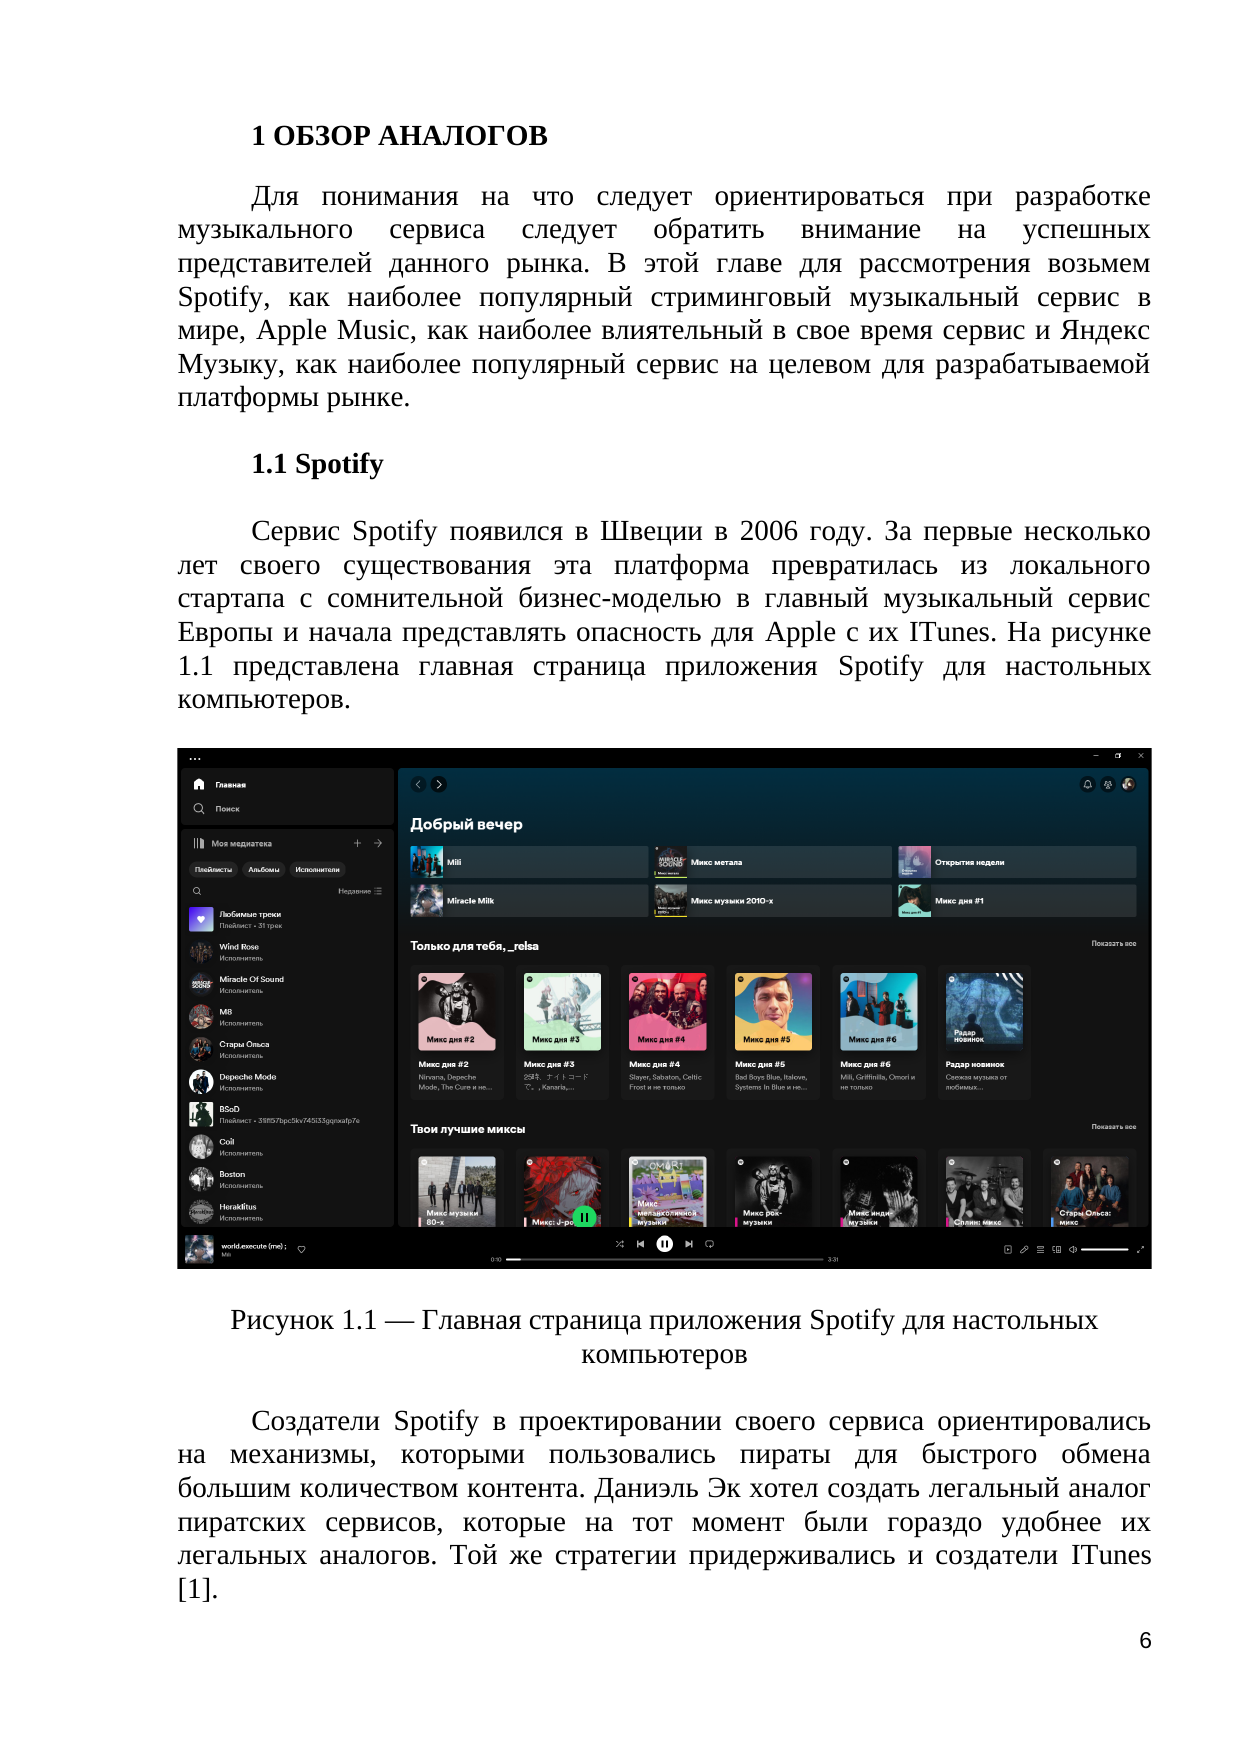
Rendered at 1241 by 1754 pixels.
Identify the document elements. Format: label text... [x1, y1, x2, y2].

subtitle 1 ОБЗОР АНАЛОГОВ [177, 118, 1152, 152]
text Сервис Spotify появился в Швеции в 2006 году. За первые несколько лет своего существования эта платформа превратилась из локального стартапа с сомнительной бизнес-моделью в главный музыкальный сервис Европы и начала представлять опасность для Apple с их ITunes. На рисунке 1.1 представлена главная страница приложения Spotify для настольных компьютеров. [177, 513, 1152, 715]
text Создатели Spotify в проектировании своего сервиса ориентировались на механизмы, которыми пользовались пираты для быстрого обмена большим количеством контента. Даниэль Эк хотел создать легальный аналог пиратских сервисов, которые на тот момент были гораздо удобнее их легальных аналогов. Той же стратегии придерживались и создатели ITunes [1]. [177, 1403, 1152, 1604]
subtitle 1.1 Spotify [177, 446, 1152, 480]
text Для понимания на что следует ориентироваться при разработке музыкального сервиса следует обратить внимание на успешных представителей данного рынка. В этой главе для рассмотрения возьмем Spotify, как наиболее популярный стриминговый музыкальный сервис в мире, Apple Music, как наиболее влиятельный в свое время сервис и Яндекс Музыку, как наиболее популярный сервис на целевом для разрабатываемой платформы рынке. [177, 178, 1152, 413]
picture [177, 748, 1152, 1269]
text Рисунок 1.1 — Главная страница приложения Spotify для настольных компьютеров [177, 1302, 1152, 1369]
